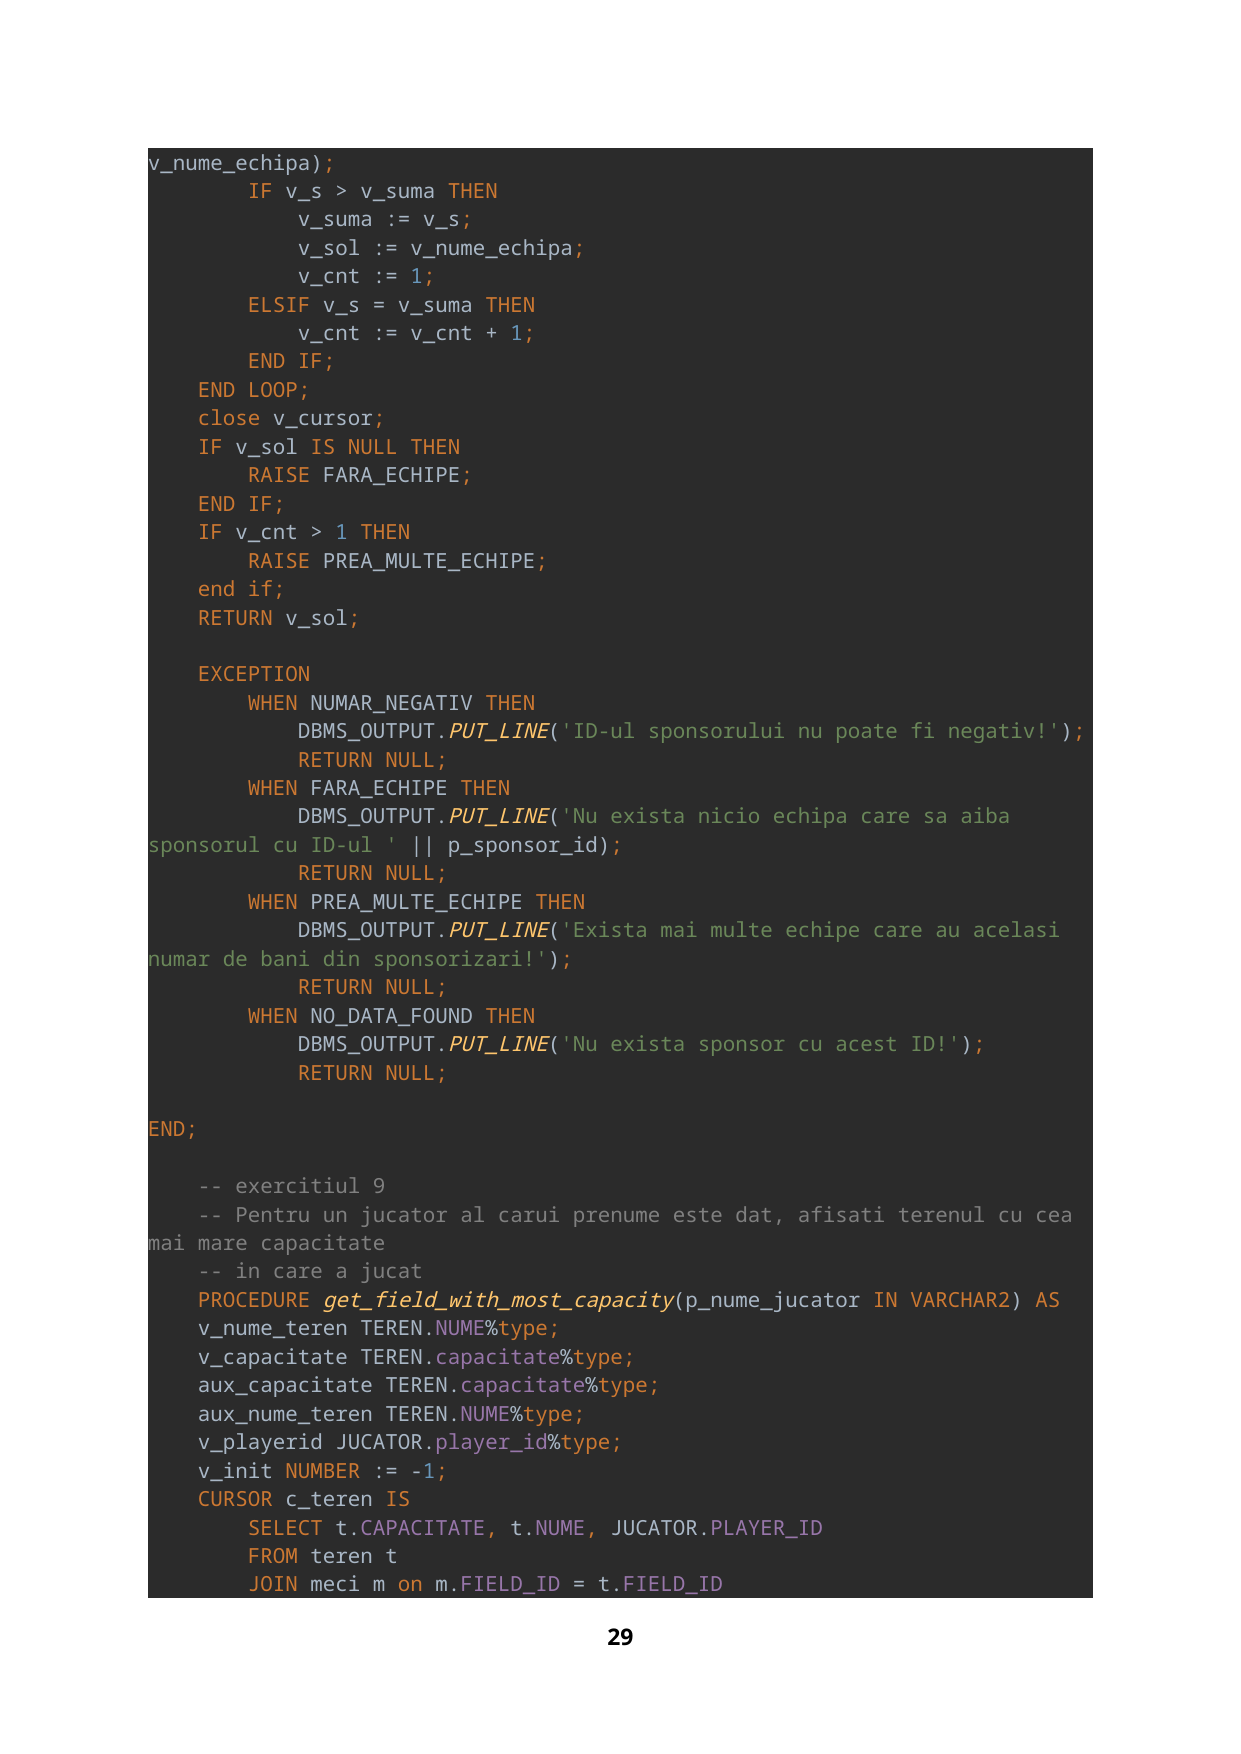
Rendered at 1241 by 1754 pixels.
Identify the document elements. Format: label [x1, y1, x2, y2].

text [148, 148, 1093, 1598]
